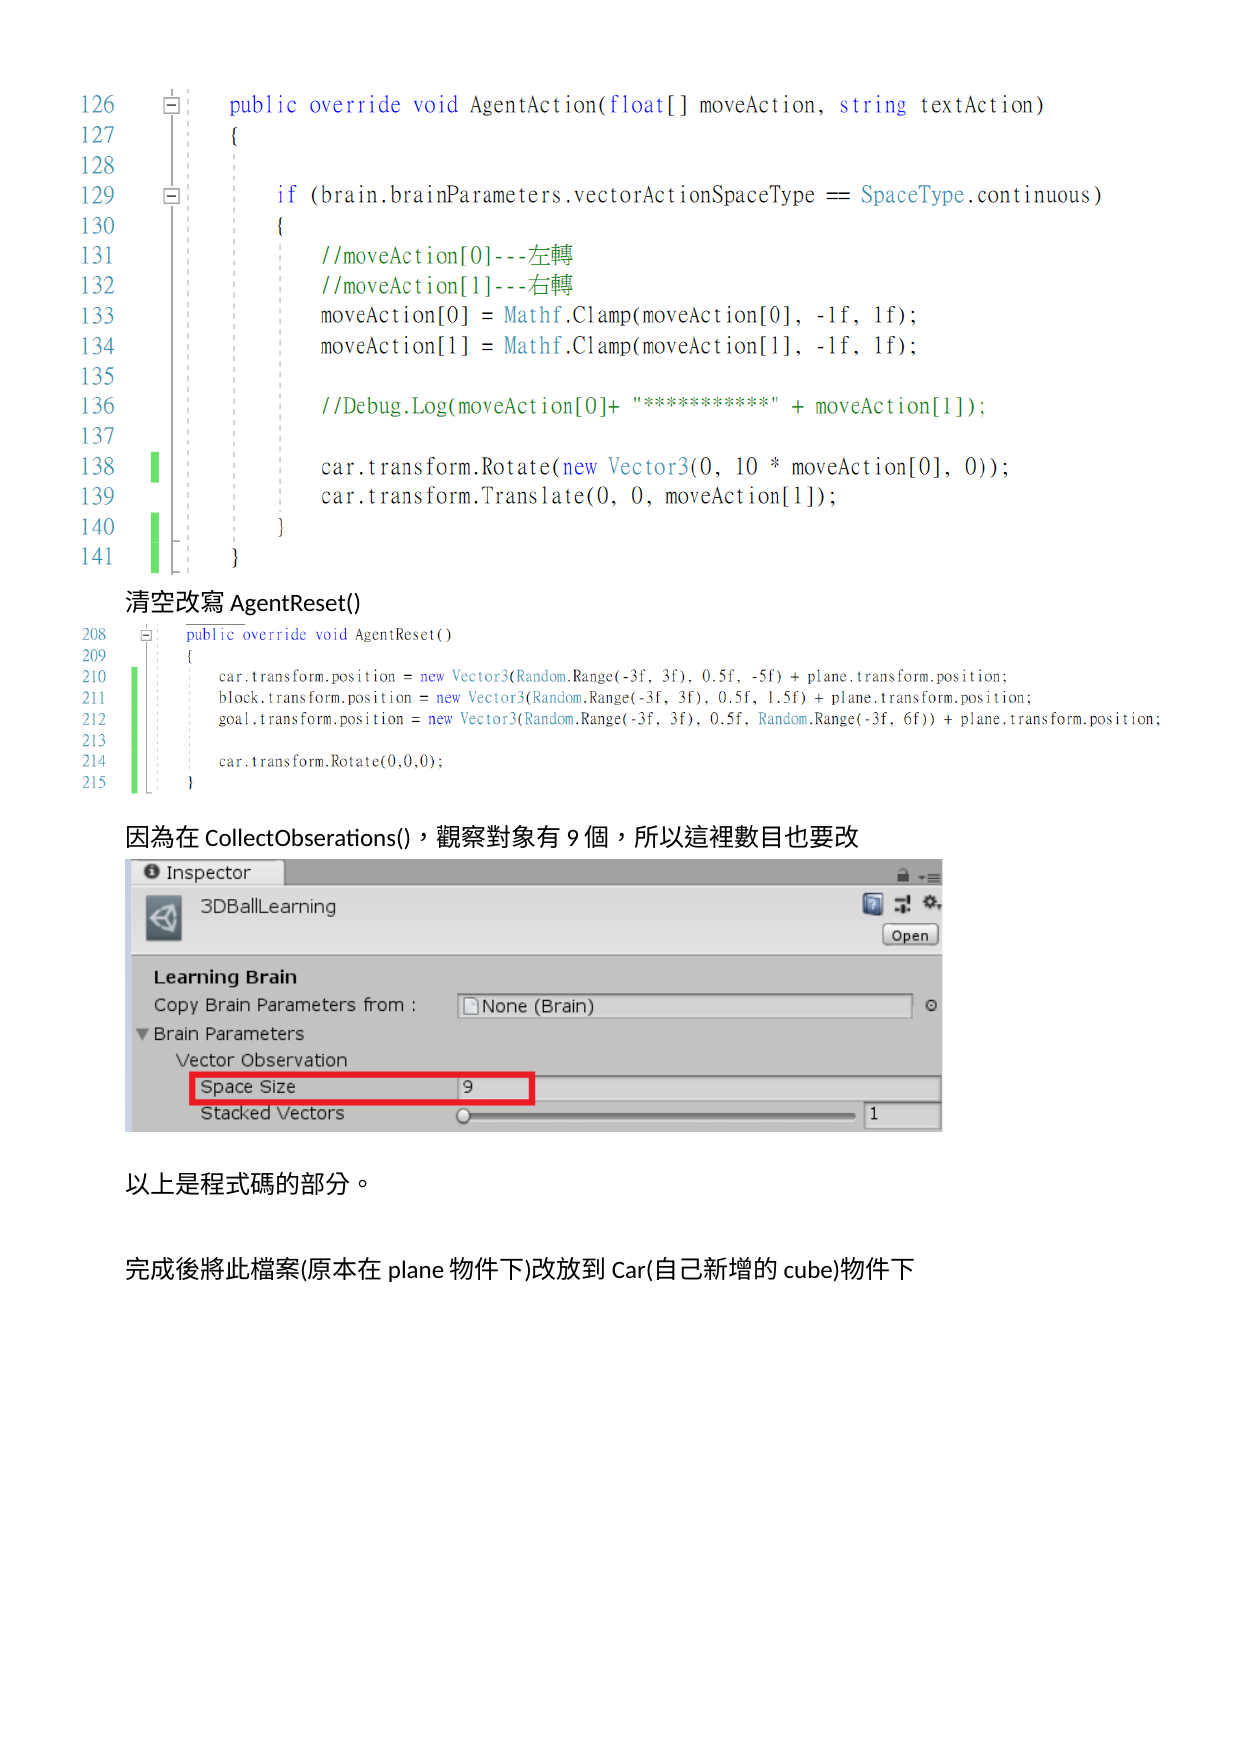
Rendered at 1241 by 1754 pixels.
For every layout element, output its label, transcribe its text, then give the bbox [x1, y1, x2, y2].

text 以上是程式碼的部分。 [125, 1164, 1165, 1201]
text 完成後將此檔案(原本在plane物件下)改放到Car(自己新增的cube)物件下 [125, 1249, 1165, 1286]
picture [125, 859, 943, 1132]
picture [75, 89, 1106, 575]
text 清空改寫AgentReset() [125, 581, 1165, 619]
text 因為在CollectObserations()，觀察對象有9個，所以這裡數目也要改 [125, 816, 1165, 854]
picture [75, 624, 1166, 794]
